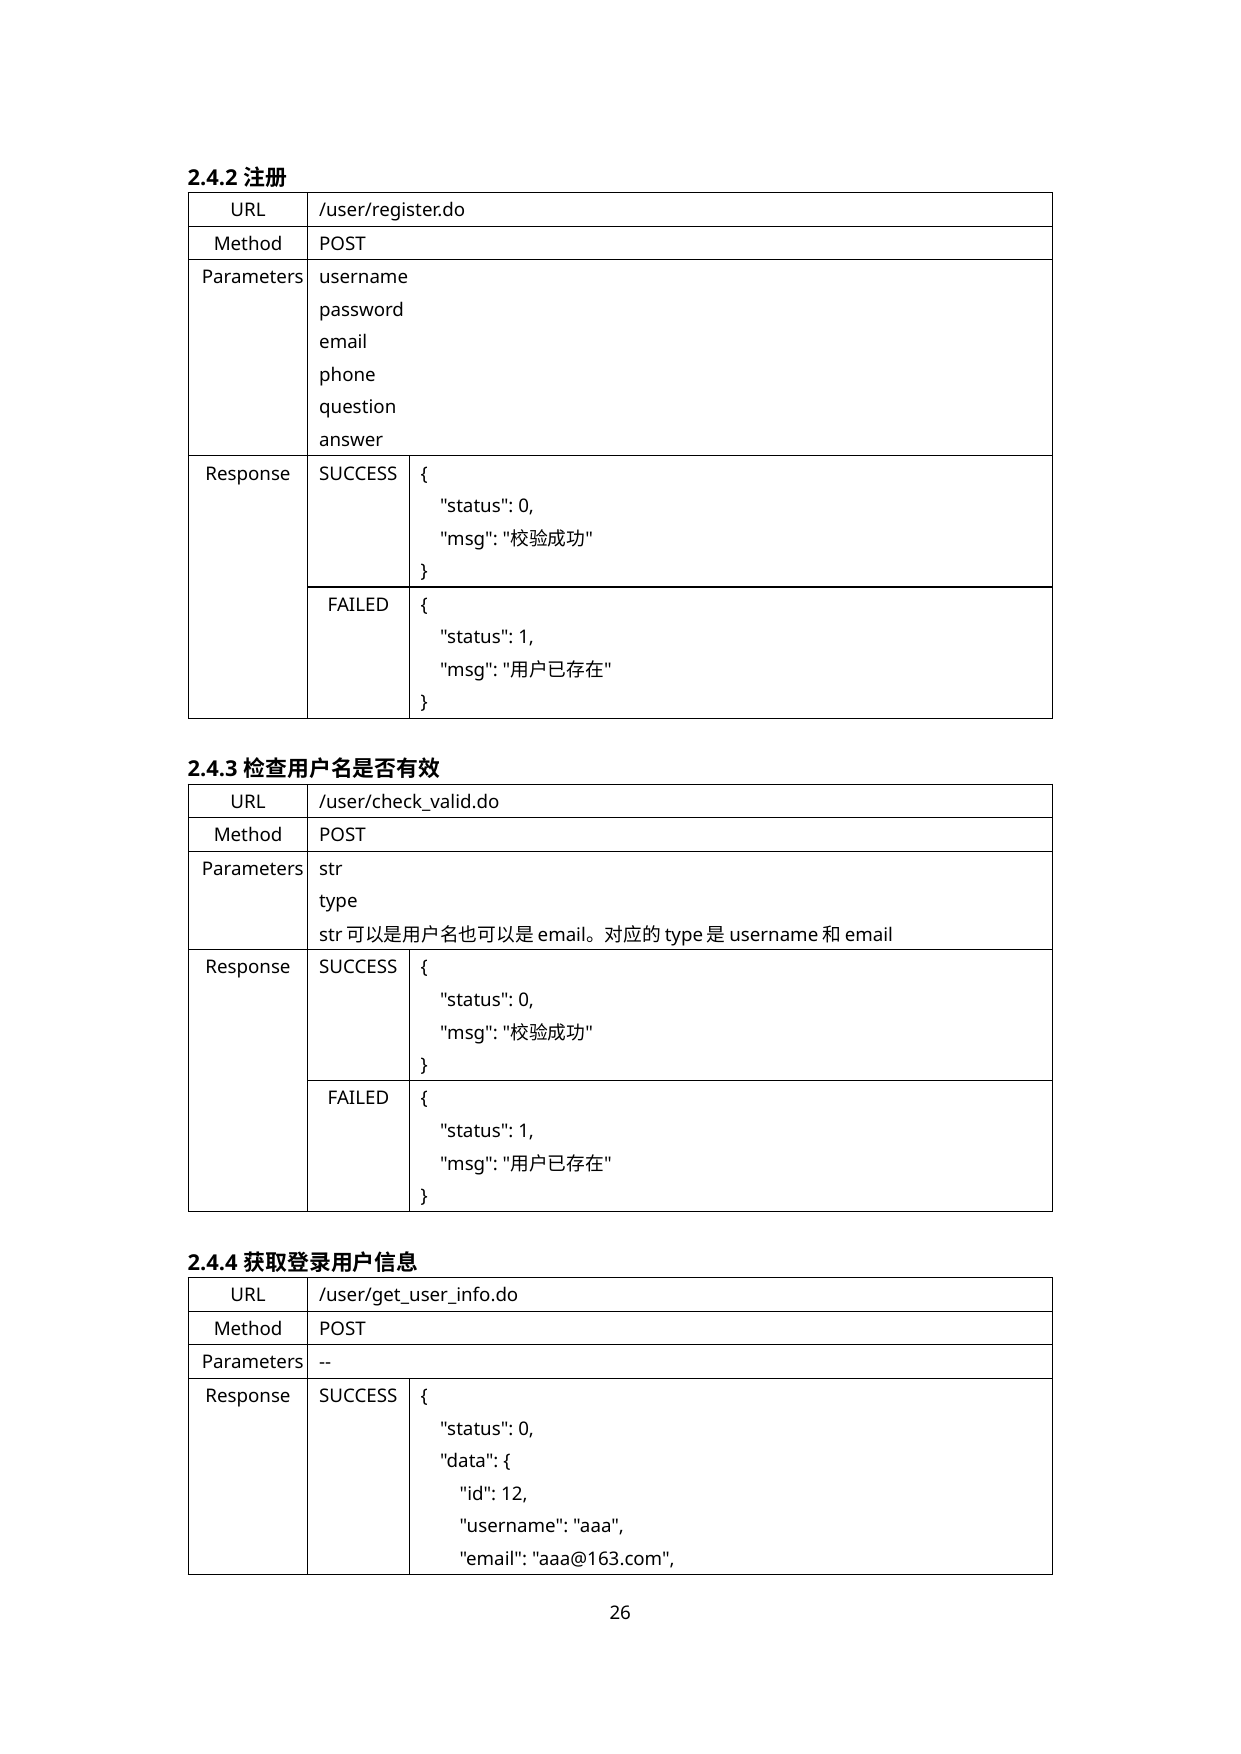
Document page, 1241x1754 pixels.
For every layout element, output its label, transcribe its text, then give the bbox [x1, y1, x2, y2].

table_cell str type str可以是用户名也可以是email。对应的type是username和email [308, 852, 1052, 949]
table_cell Parameters [189, 852, 307, 949]
table_cell { "status": 0, "msg": "校验成功" } [410, 950, 1052, 1080]
table_cell -- [308, 1345, 1052, 1378]
table_cell FAILED [308, 588, 409, 717]
table_cell SUCCESS [308, 1379, 409, 1574]
table_header /user/get_user_info.do [308, 1278, 1052, 1311]
table_cell Parameters [189, 260, 307, 455]
table_cell { "status": 0, "msg": "校验成功" } [410, 456, 1052, 586]
table_cell Response [189, 950, 307, 1211]
table_header URL [189, 1278, 307, 1311]
table_cell POST [308, 227, 1052, 259]
table_header URL [189, 785, 307, 817]
table_cell { "status": 1, "msg": "用户已存在" } [410, 1081, 1052, 1211]
table_cell POST [308, 1312, 1052, 1344]
table_cell Method [189, 1312, 307, 1344]
table_header /user/register.do [308, 193, 1052, 226]
table_cell Method [189, 227, 307, 259]
table_cell username password email phone question answer [308, 260, 1052, 455]
subtitle 检查用户名是否有效 [187, 751, 1053, 783]
subtitle 获取登录用户信息 [187, 1245, 1053, 1277]
table_cell FAILED [308, 1081, 409, 1211]
table_cell POST [308, 818, 1052, 851]
table_cell Response [189, 456, 307, 717]
subtitle 注册 [187, 160, 1053, 192]
table_cell Parameters [189, 1345, 307, 1378]
table_header /user/check_valid.do [308, 785, 1052, 817]
table_cell SUCCESS [308, 456, 409, 586]
table_cell { "status": 1, "msg": "用户已存在" } [410, 588, 1052, 717]
table_cell Method [189, 818, 307, 851]
table_cell SUCCESS [308, 950, 409, 1080]
table_cell Response [189, 1379, 307, 1574]
table_header URL [189, 193, 307, 226]
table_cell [410, 1379, 1052, 1574]
